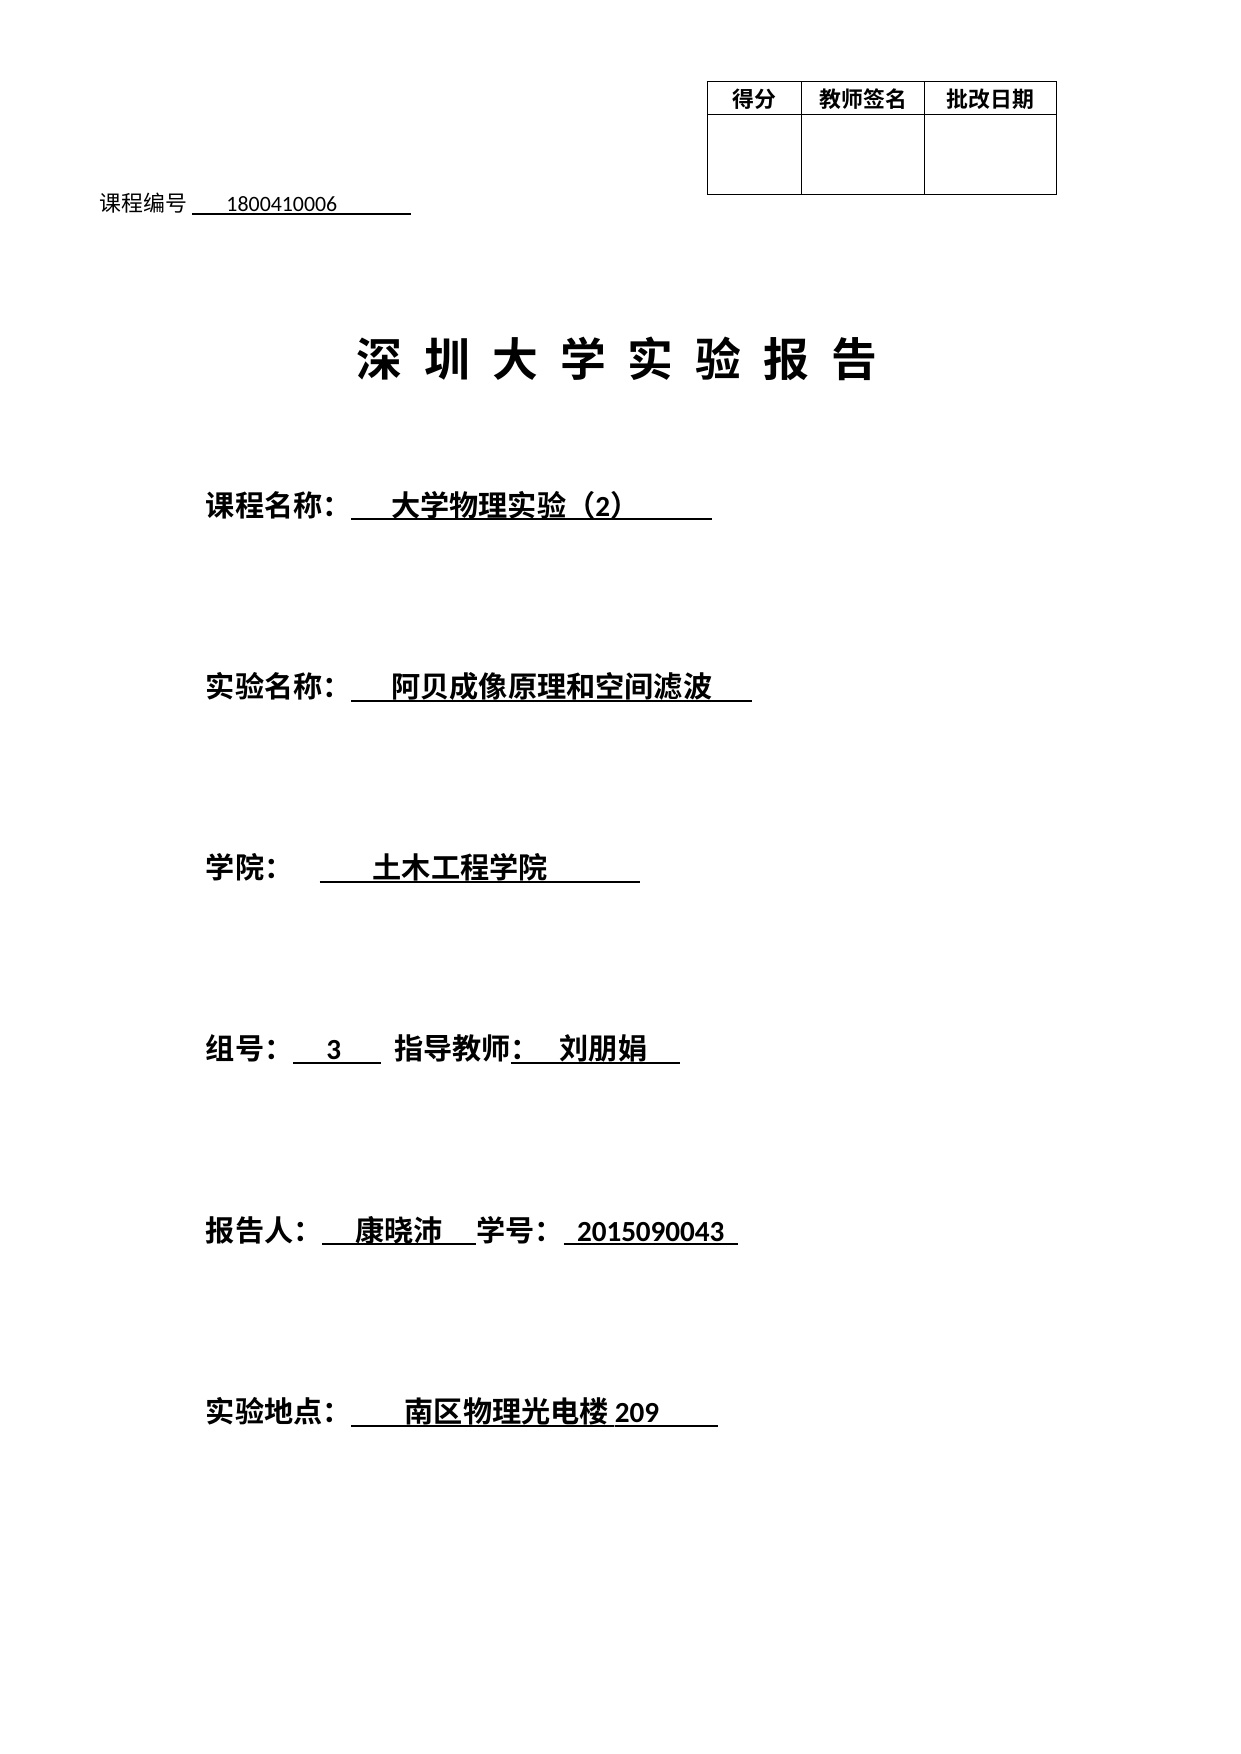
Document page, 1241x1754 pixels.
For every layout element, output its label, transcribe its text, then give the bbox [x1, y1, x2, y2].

text 组号： 3 指导教师： 刘朋娟 [159, 1014, 1075, 1079]
text 学院： 土木工程学院 [159, 833, 1075, 898]
table_cell [802, 115, 924, 194]
text 实验名称： 阿贝成像原理和空间滤波 [159, 652, 1075, 717]
text 课程名称： 大学物理实验（2） [159, 471, 1075, 536]
text 实验地点： 南区物理光电楼209 [159, 1377, 1075, 1442]
text 报告人： 康晓沛 学号： 2015090043 [159, 1196, 1075, 1261]
table_cell [708, 115, 801, 194]
table_cell [925, 115, 1056, 194]
table_header 批改日期 [925, 82, 1056, 114]
table_header 得分 [708, 82, 801, 114]
table_header 教师签名 [802, 82, 924, 114]
text 深 圳 大 学 实 验 报 告 [159, 308, 1075, 406]
